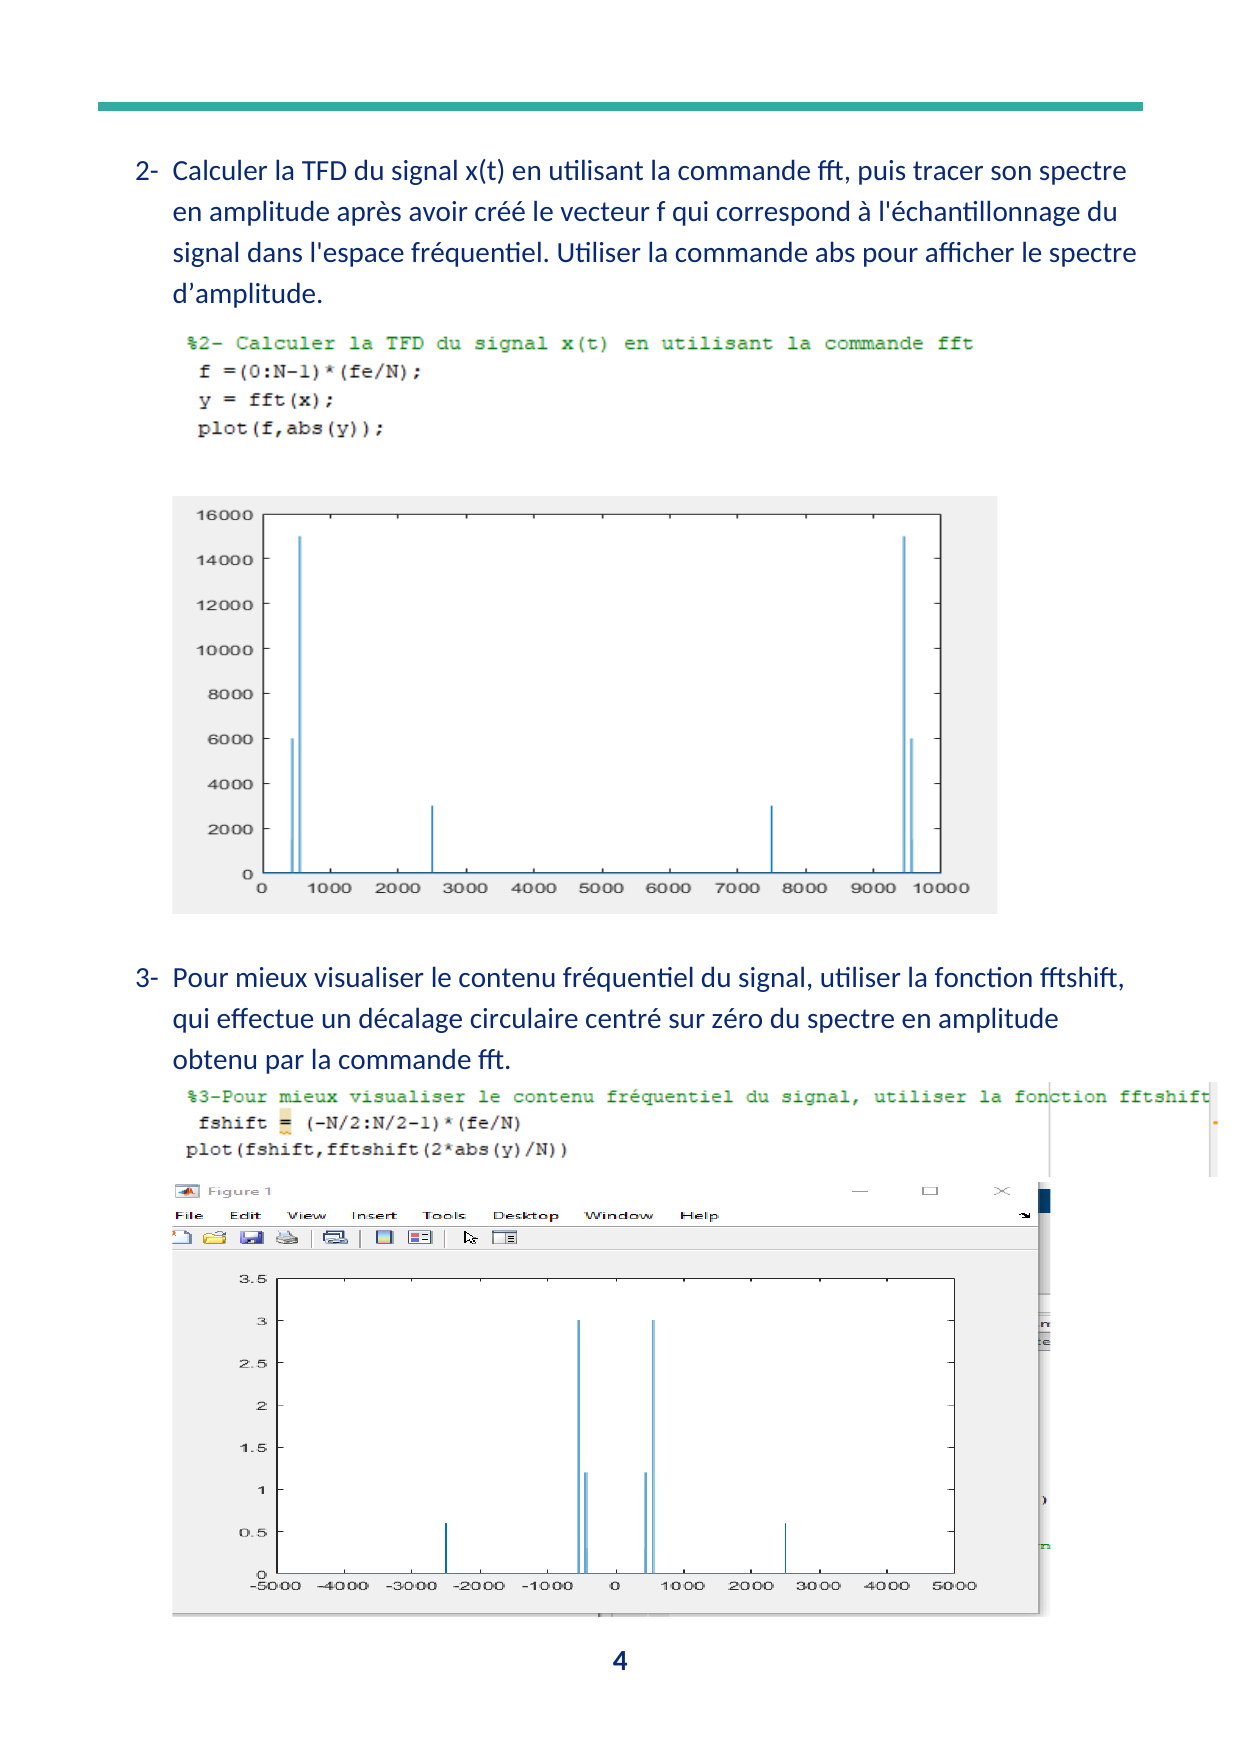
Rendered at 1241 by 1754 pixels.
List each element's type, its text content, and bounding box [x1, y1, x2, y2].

picture [172, 315, 1070, 450]
picture [172, 496, 998, 914]
picture [172, 1182, 1051, 1617]
list Pour mieux visualiser le contenu fréquentiel du signal, utiliser la fonction fftshift, qui effectue un décalage circulaire centré sur zéro du spectre en amplitude obtenu par la commande fft. [135, 959, 1143, 1077]
picture [172, 1082, 1218, 1177]
list Calculer la TFD du signal x(t) en utilisant la commande fft, puis tracer son spectre en amplitude après avoir créé le vecteur f qui correspond à l'échantillonnage du signal dans l'espace fréquentiel. Utiliser la commande abs pour afficher le spectre d’amplitude. [135, 152, 1143, 310]
